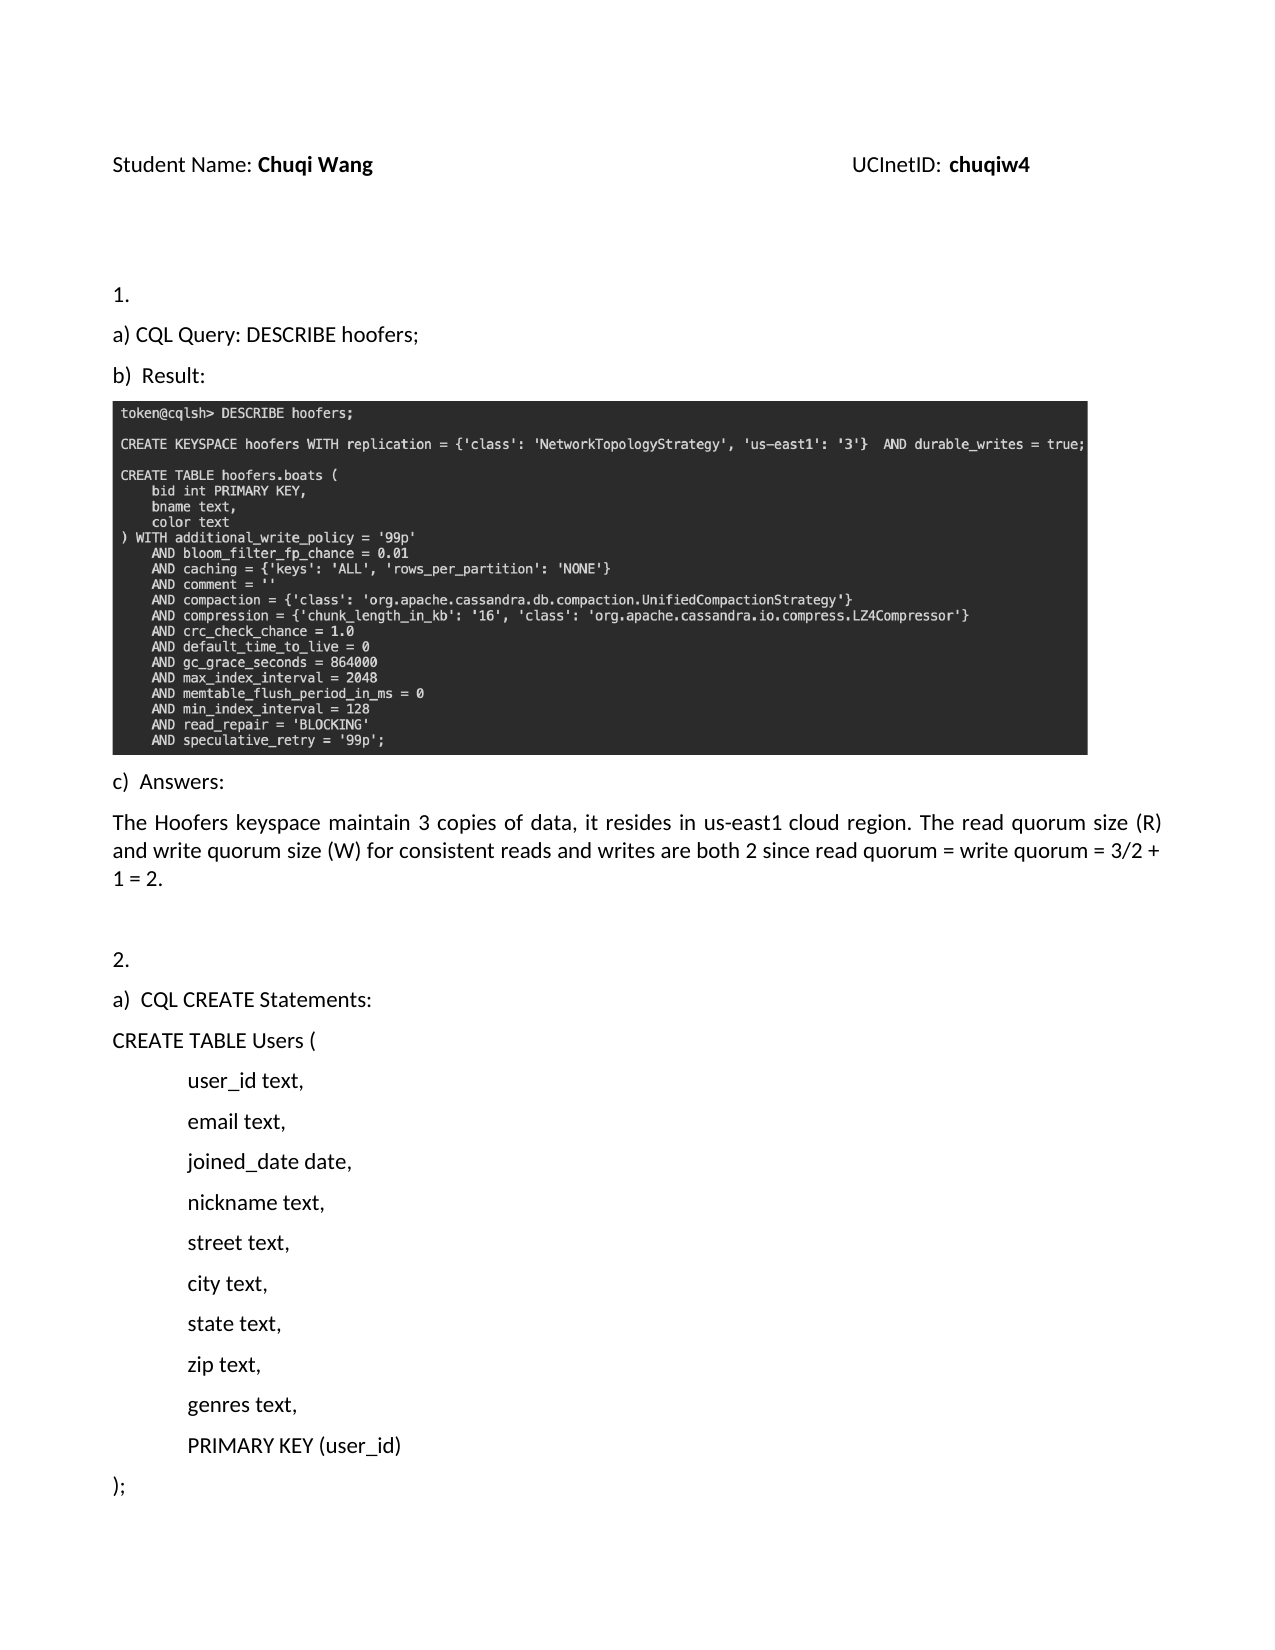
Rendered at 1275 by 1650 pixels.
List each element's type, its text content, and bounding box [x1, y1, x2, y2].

text The Hoofers keyspace maintain 3 copies of data, it resides in us-east1 cloud region. The read quorum size (R) and write quorum size (W) for consistent reads and writes are both 2 since read quorum = write quorum = 3/2 + 1 = 2. [112, 808, 1162, 892]
text nickname text, [112, 1188, 1162, 1216]
text joined_date date, [112, 1147, 1162, 1176]
text c) Answers: [112, 767, 1162, 795]
text zip text, [112, 1350, 1162, 1378]
text city text, [112, 1269, 1162, 1297]
text a) CQL CREATE Statements: [112, 985, 1162, 1013]
text state text, [112, 1309, 1162, 1338]
text genres text, [112, 1391, 1162, 1419]
text email text, [112, 1107, 1162, 1135]
text user_id text, [112, 1066, 1162, 1094]
text 1. [112, 280, 1162, 308]
text ); [112, 1472, 1162, 1500]
text street text, [112, 1228, 1162, 1257]
text Student Name: Chuqi Wang UCInetID: chuqiw4 [112, 150, 1162, 178]
text a) CQL Query: DESCRIBE hoofers; [112, 320, 1162, 348]
text CREATE TABLE Users ( [112, 1026, 1162, 1054]
text 2. [112, 945, 1162, 973]
text PRIMARY KEY (user_id) [112, 1431, 1162, 1459]
picture [112, 401, 1088, 755]
text b) Result: [112, 361, 1162, 389]
